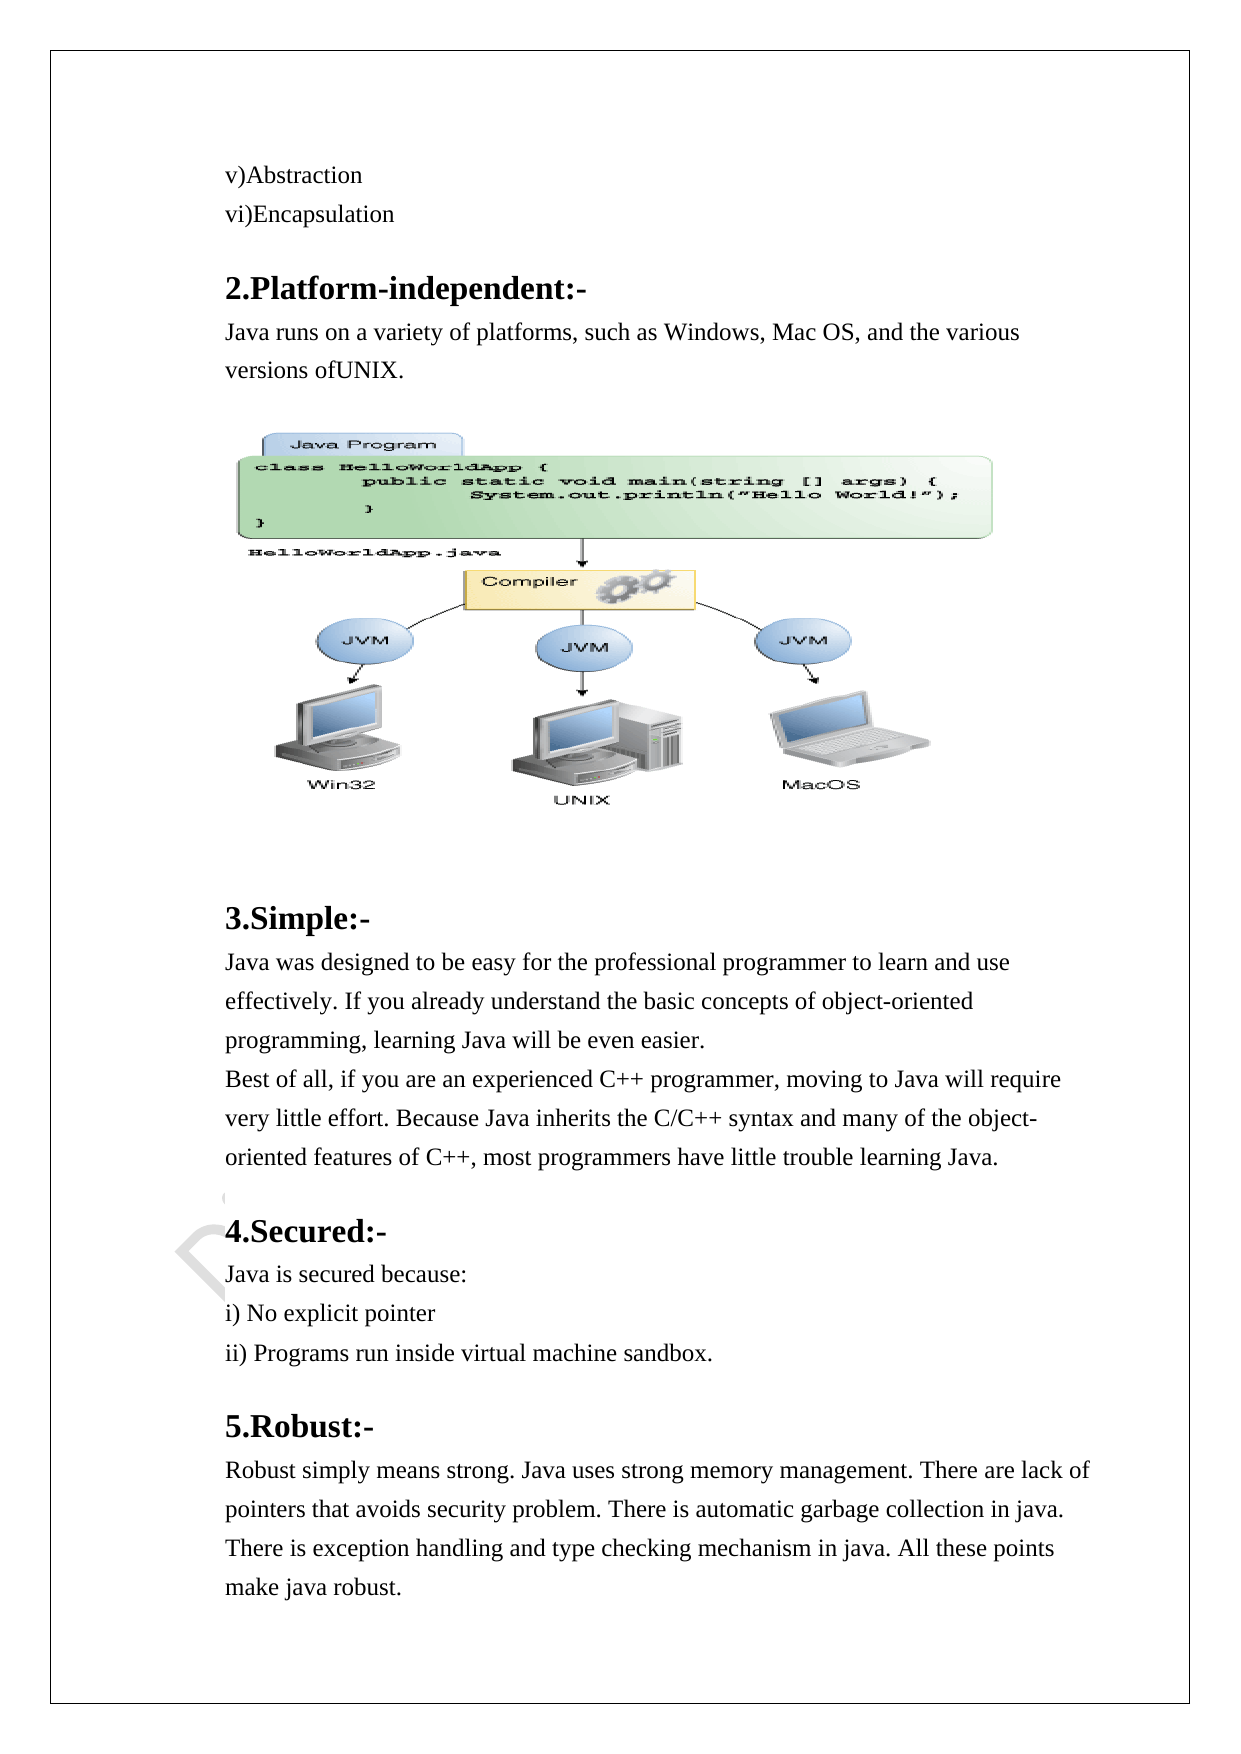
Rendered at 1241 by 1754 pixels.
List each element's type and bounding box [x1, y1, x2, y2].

picture [225, 423, 1007, 814]
list [225, 819, 1090, 1601]
list [225, 150, 1090, 819]
